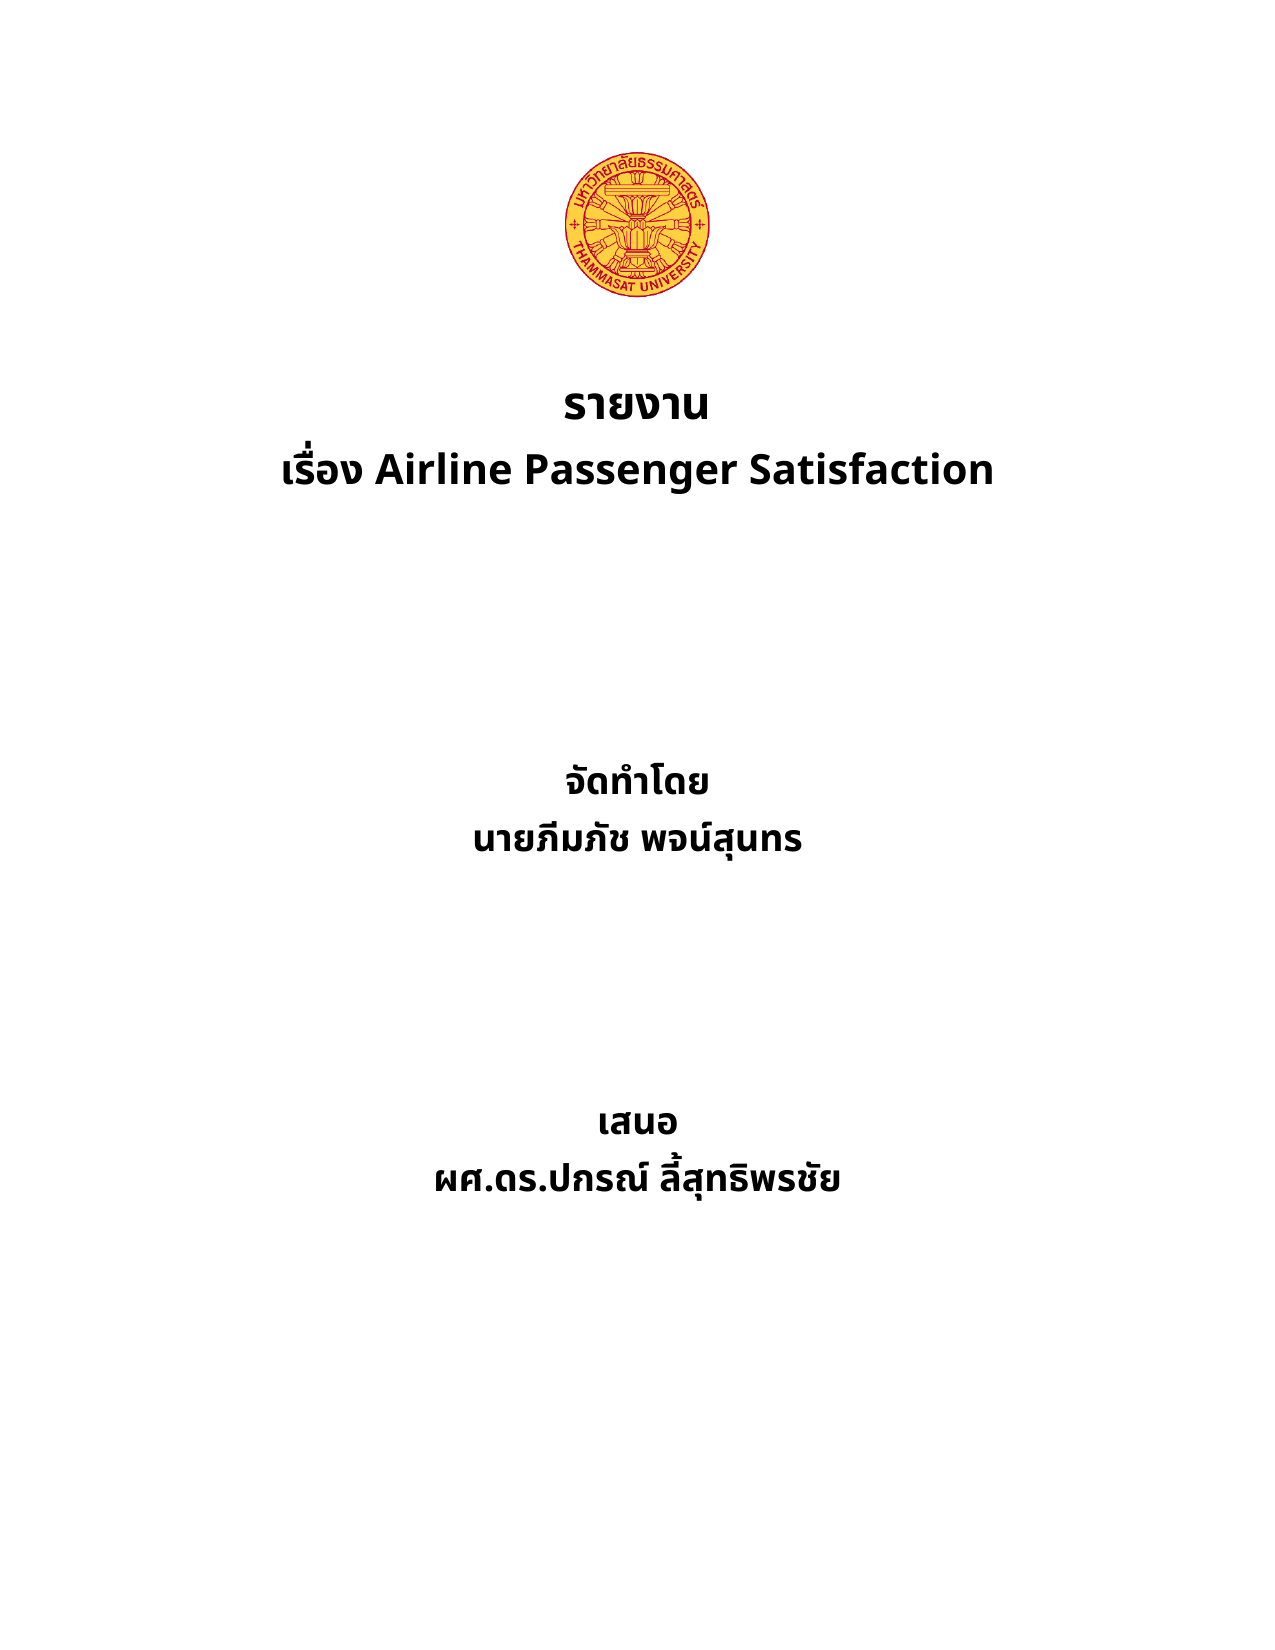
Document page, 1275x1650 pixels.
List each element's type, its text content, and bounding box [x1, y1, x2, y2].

text เสนอ [150, 1095, 1125, 1151]
picture [561, 150, 714, 302]
text จัดทำโดย [150, 755, 1125, 811]
text เรื่อง Airline Passenger Satisfaction [150, 440, 1125, 503]
text ผศ.ดร.ปกรณ์ ลี้สุทธิพรชัย [150, 1151, 1125, 1208]
text นายภีมภัช พจน์สุนทร [150, 811, 1125, 868]
text รายงาน [150, 371, 1125, 440]
